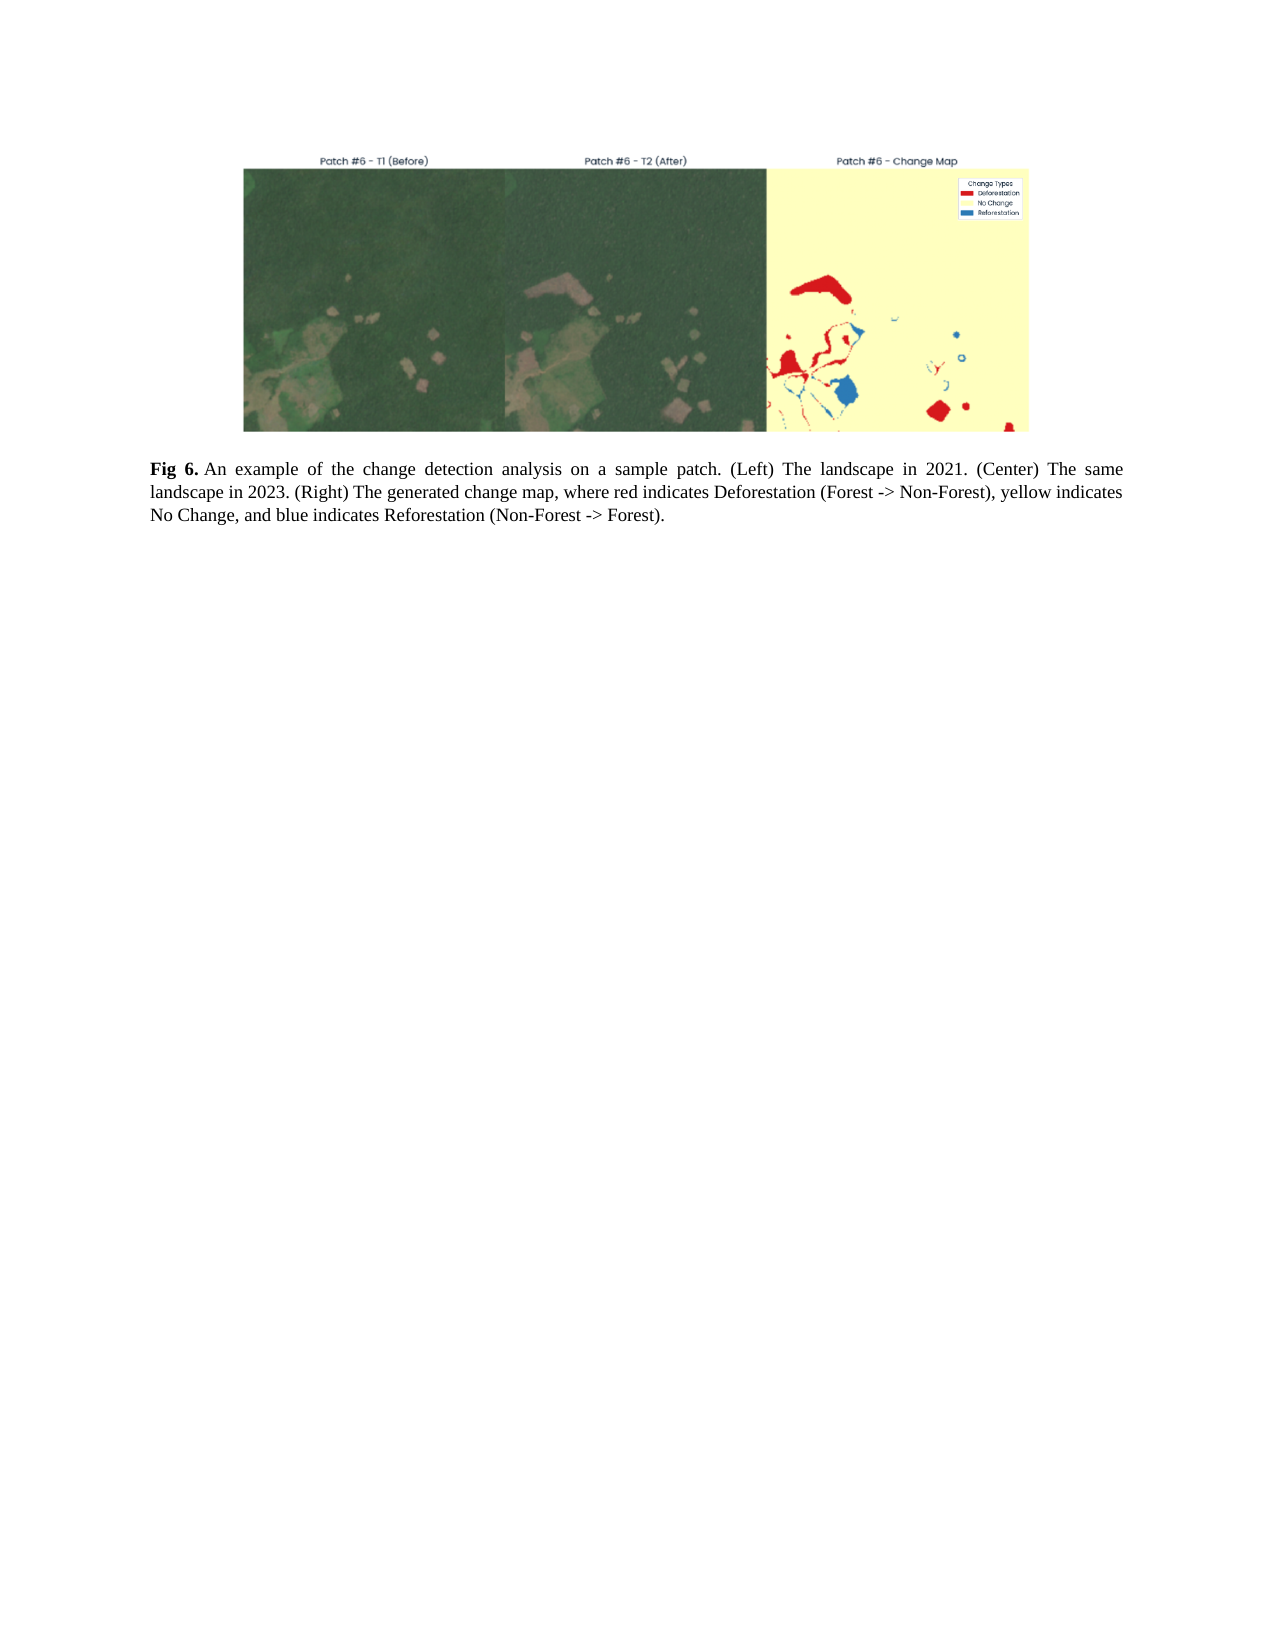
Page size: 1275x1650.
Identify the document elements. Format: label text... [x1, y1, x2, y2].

picture [239, 150, 1036, 439]
text Fig 6. An example of the change detection analysis on a sample patch. (Left) The landscape in 2021. (Center) The same landscape in 2023. (Right) The generated change map, where red indicates Deforestation (Forest -> Non-Forest), yellow indicates No Change, and blue indicates Reforestation (Non-Forest -> Forest). [150, 458, 1125, 526]
